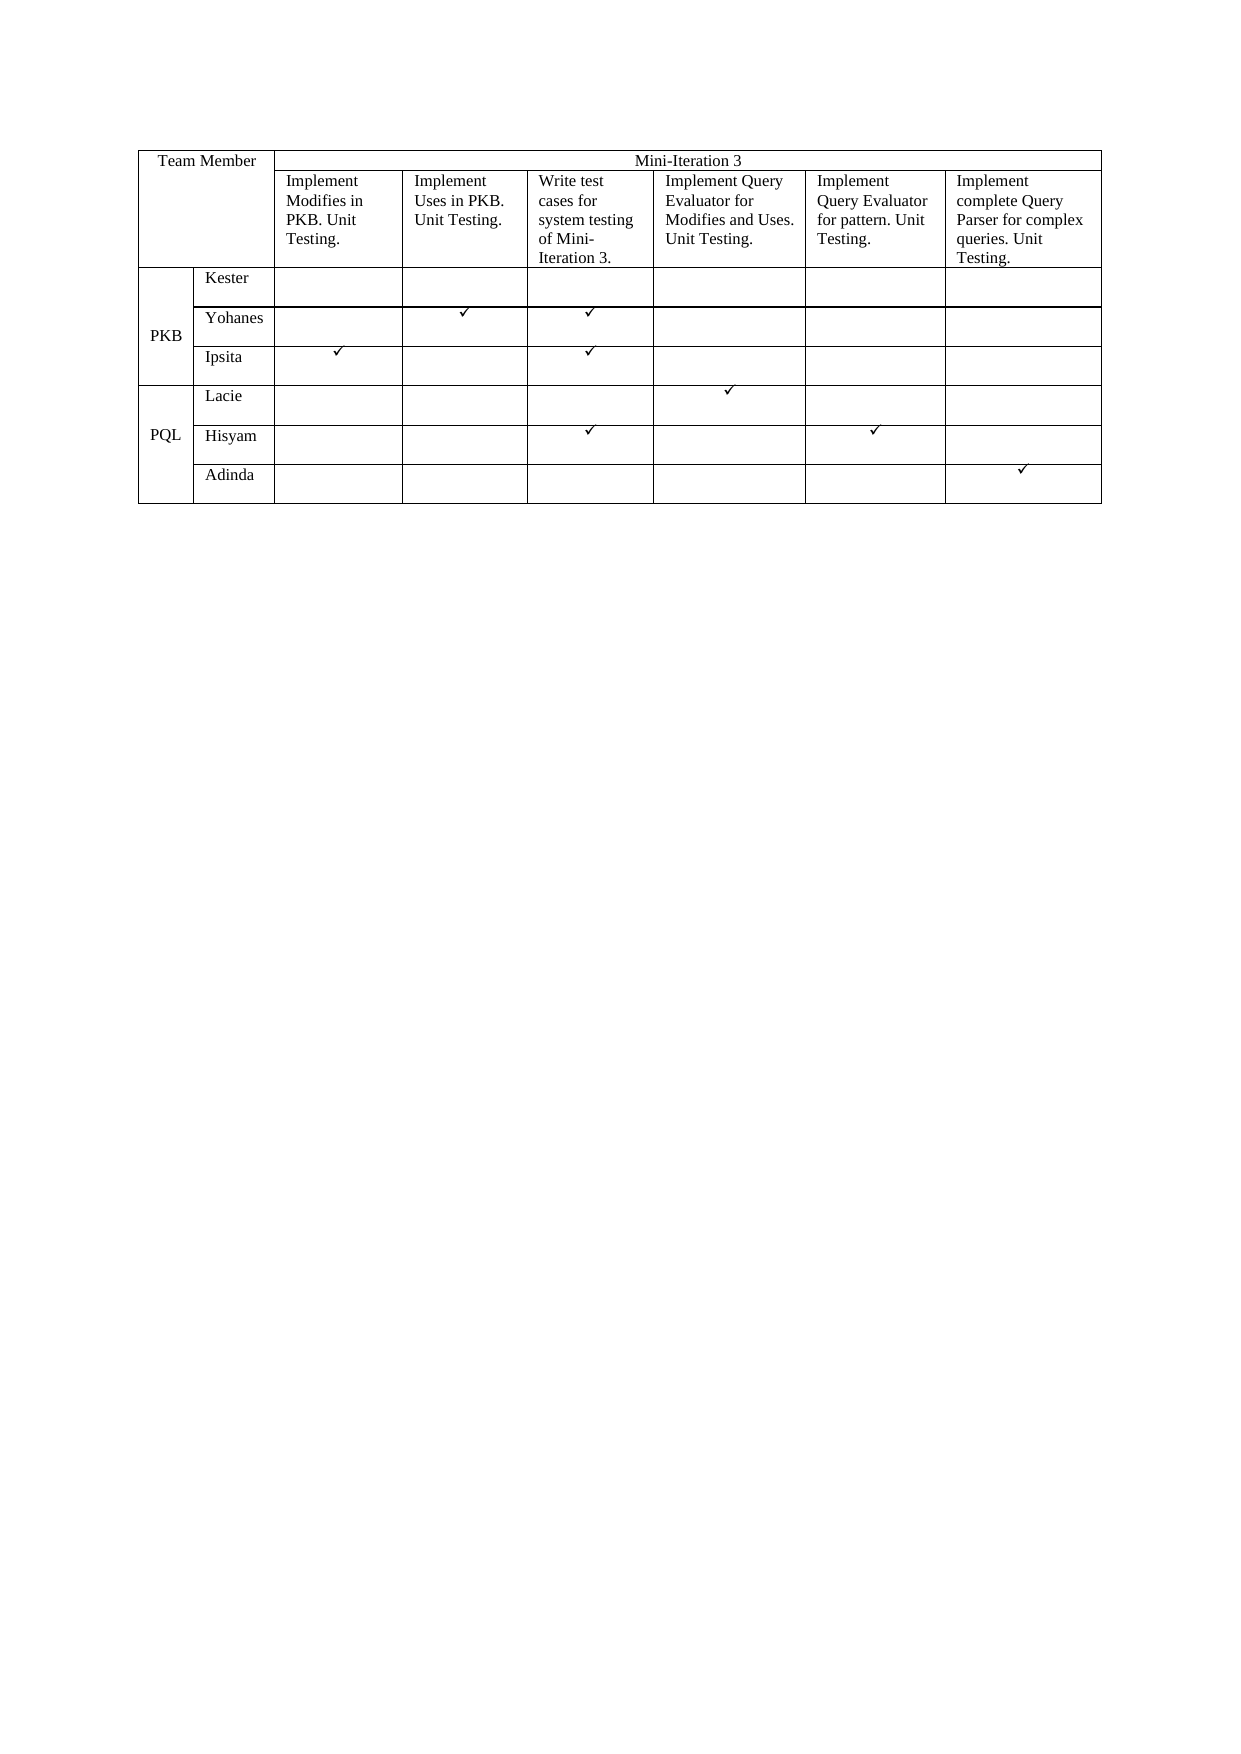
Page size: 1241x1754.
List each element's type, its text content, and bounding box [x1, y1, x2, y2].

table_cell Implement Query Evaluator for Modifies and Uses. Unit Testing. [654, 171, 805, 267]
table_cell [275, 465, 402, 503]
table_cell PQL [139, 386, 193, 503]
table_cell [275, 268, 402, 306]
table_cell [528, 465, 653, 503]
table_cell [275, 347, 402, 385]
table_cell [946, 426, 1101, 464]
table_cell [403, 308, 527, 346]
table_cell [528, 386, 653, 424]
table_cell [654, 465, 805, 503]
table_cell [806, 308, 945, 346]
table_cell Lacie [194, 386, 274, 424]
table_cell [275, 426, 402, 464]
table_cell [275, 386, 402, 424]
table_cell [528, 308, 653, 346]
table_cell [946, 268, 1101, 306]
table_cell [946, 347, 1101, 385]
table_cell [275, 308, 402, 346]
table_cell Hisyam [194, 426, 274, 464]
table_cell [528, 347, 653, 385]
table_cell [654, 268, 805, 306]
table_cell Implement Modifies in PKB. Unit Testing. [275, 171, 402, 267]
table_cell Ipsita [194, 347, 274, 385]
table_cell [946, 465, 1101, 503]
table_cell [806, 426, 945, 464]
table_cell [654, 426, 805, 464]
table_cell [806, 386, 945, 424]
table_cell PKB [139, 268, 193, 385]
table_cell [403, 386, 527, 424]
table_cell Implement Uses in PKB. Unit Testing. [403, 171, 527, 267]
table_cell Yohanes [194, 308, 274, 346]
table_cell [403, 426, 527, 464]
table_header Team Member [139, 151, 274, 267]
table_header Mini-Iteration 3 [275, 151, 1101, 170]
table_cell [403, 347, 527, 385]
table_cell Implement complete Query Parser for complex queries. Unit Testing. [946, 171, 1101, 267]
table_cell Adinda [194, 465, 274, 503]
table_cell Write test cases for system testing of Mini-Iteration 3. [528, 171, 653, 267]
table_cell [654, 308, 805, 346]
table_cell [654, 386, 805, 424]
table_cell [806, 347, 945, 385]
table_cell [946, 308, 1101, 346]
table_cell [946, 386, 1101, 424]
table_cell Kester [194, 268, 274, 306]
table_cell Implement Query Evaluator for pattern. Unit Testing. [806, 171, 945, 267]
table_cell [806, 465, 945, 503]
table_cell [403, 465, 527, 503]
table_cell [528, 426, 653, 464]
table_cell [806, 268, 945, 306]
table_cell [654, 347, 805, 385]
table_cell [403, 268, 527, 306]
table_cell [528, 268, 653, 306]
